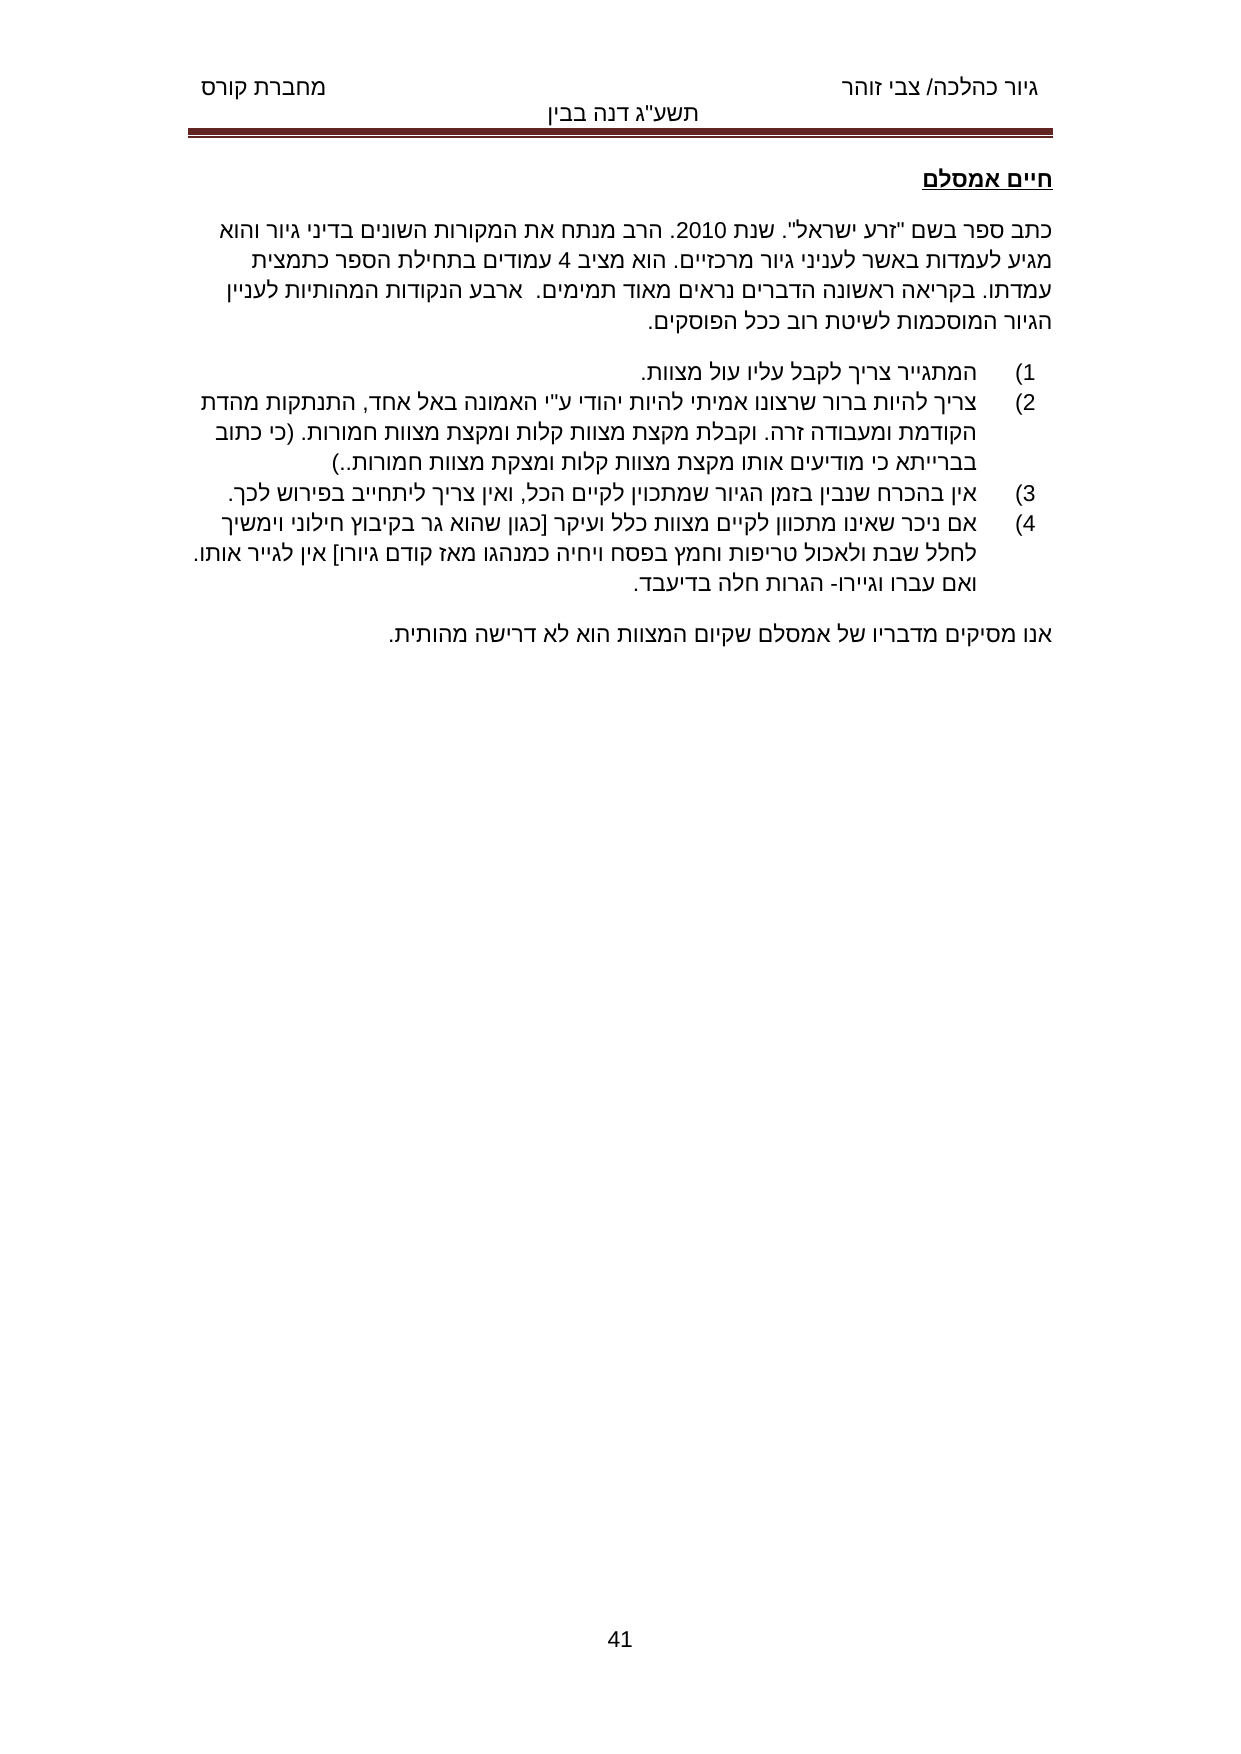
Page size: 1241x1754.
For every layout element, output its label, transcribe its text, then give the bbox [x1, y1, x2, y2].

list אין בהכרח שנבין בזמן הגיור שמתכוין לקיים הכל, ואין צריך ליתחייב בפירוש לכך. [187, 479, 1015, 506]
list צריך להיות ברור שרצונו אמיתי להיות יהודי ע"י האמונה באל אחד, התנתקות מהדת הקודמת ומעבודה זרה. וקבלת מקצת מצוות קלות ומקצת מצוות חמורות. (כי כתוב בברייתא כי מודיעים אותו מקצת מצוות קלות ומצקת מצוות חמורות..) [187, 389, 1015, 476]
text כתב ספר בשם "זרע ישראל". שנת 2010. הרב מנתח את המקורות השונים בדיני גיור והוא מגיע לעמדות באשר לעניני גיור מרכזיים. הוא מציב 4 עמודים בתחילת הספר כתמצית עמדתו. בקריאה ראשונה הדברים נראים מאוד תמימים. ארבע הנקודות המהותיות לעניין הגיור המוסכמות לשיטת רוב ככל הפוסקים. [187, 217, 1053, 334]
list המתגייר צריך לקבל עליו עול מצוות. [187, 359, 1015, 385]
text אנו מסיקים מדבריו של אמסלם שקיום המצוות הוא לא דרישה מהותית. [187, 621, 1053, 647]
text חיים אמסלם [187, 166, 1053, 192]
list אם ניכר שאינו מתכוון לקיים מצוות כלל ועיקר [כגון שהוא גר בקיבוץ חילוני וימשיך לחלל שבת ולאכול טריפות וחמץ בפסח ויחיה כמנהגו מאז קודם גיורו] אין לגייר אותו. ואם עברו וגיירו- הגרות חלה בדיעבד. [187, 510, 1015, 596]
